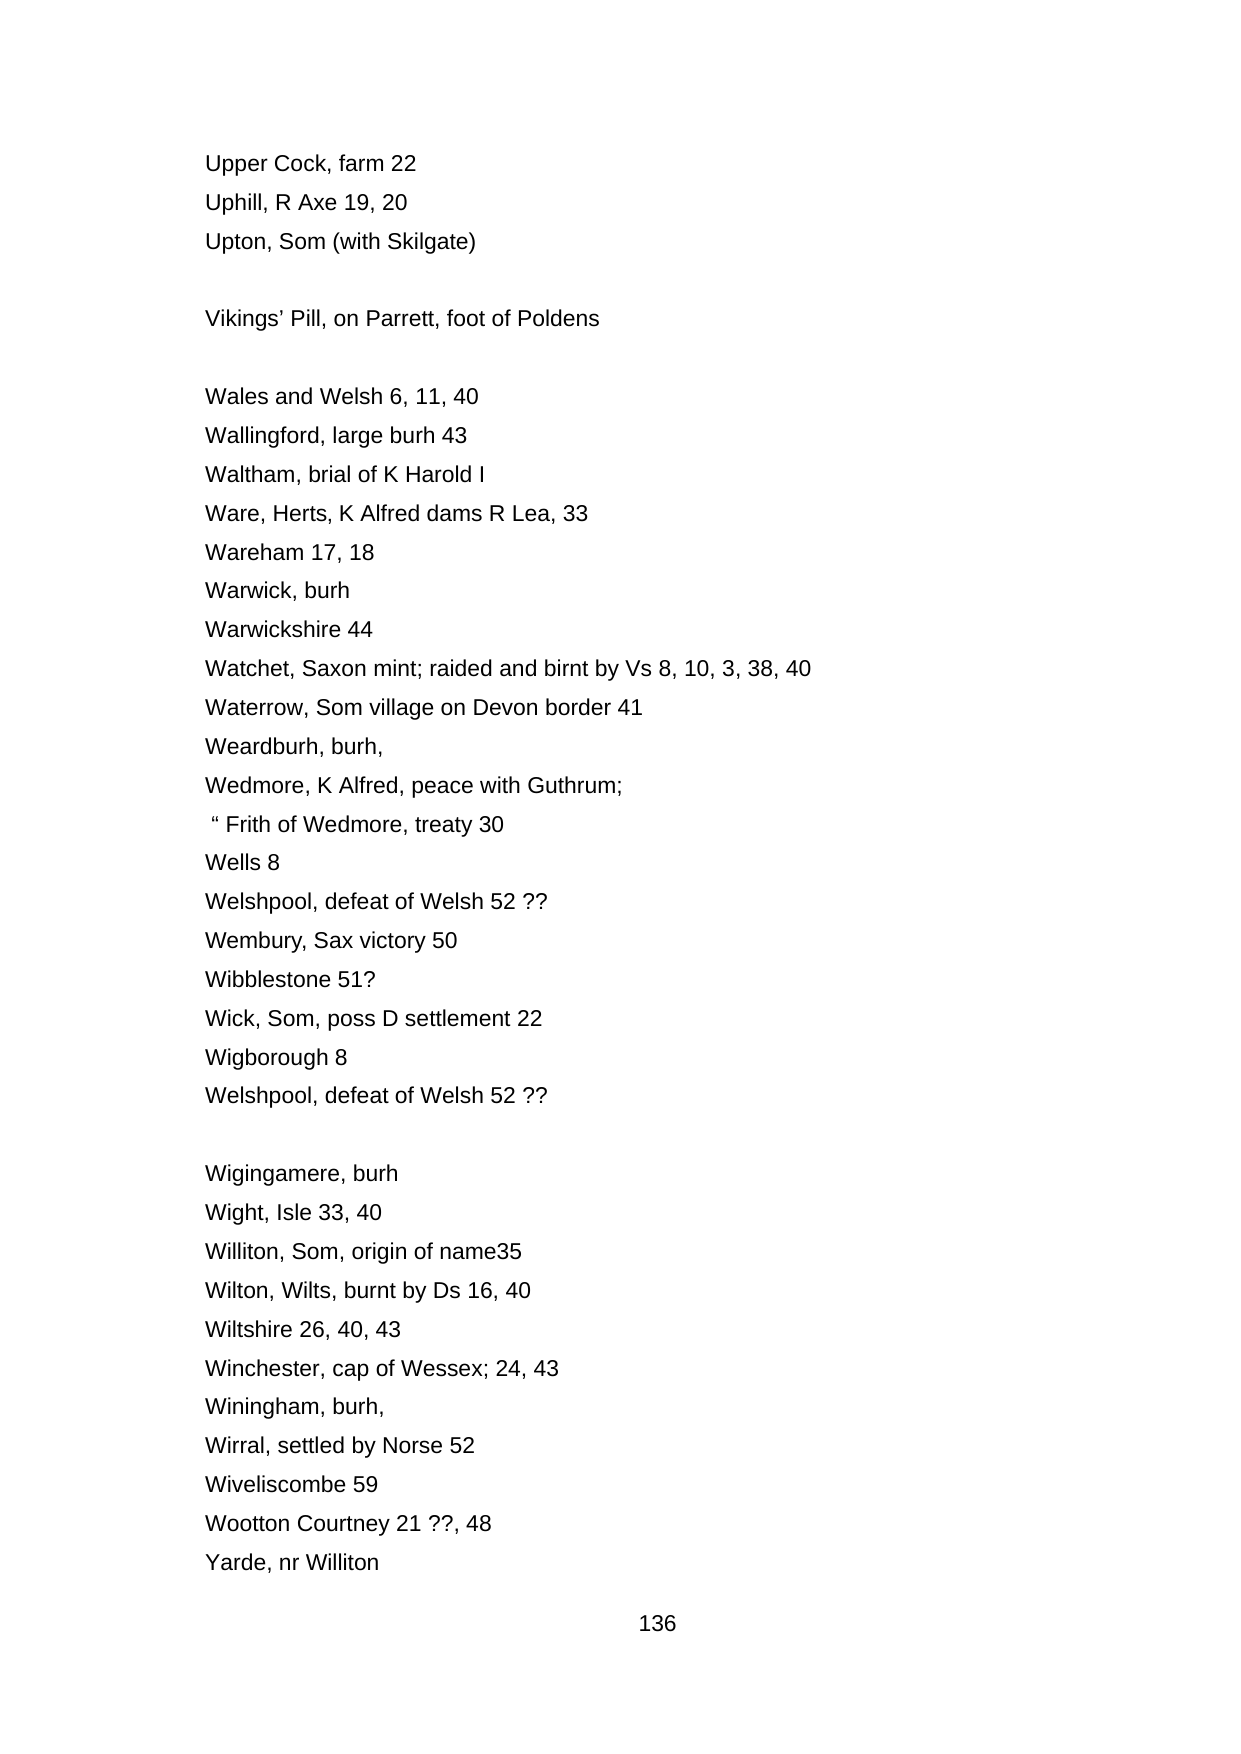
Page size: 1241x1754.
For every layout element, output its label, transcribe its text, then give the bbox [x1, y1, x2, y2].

text Winchester, cap of Wessex; 24, 43 [187, 1354, 1053, 1381]
text Wirral, settled by Norse 52 [187, 1432, 1053, 1458]
text Wareham 17, 18 [187, 538, 1053, 565]
text Wigborough 8 [187, 1044, 1053, 1070]
text Yarde, nr Williton [187, 1549, 1053, 1575]
text Welshpool, defeat of Welsh 52 ?? [187, 888, 1053, 914]
text Wedmore, K Alfred, peace with Guthrum; [187, 772, 1053, 798]
text Winingham, burh, [187, 1393, 1053, 1420]
text Wallingford, large burh 43 [187, 422, 1053, 448]
text Uphill, R Axe 19, 20 [187, 189, 1053, 215]
text Wootton Courtney 21 ??, 48 [187, 1510, 1053, 1536]
text Wight, Isle 33, 40 [187, 1199, 1053, 1225]
text Wells 8 [187, 849, 1053, 876]
text Wilton, Wilts, burnt by Ds 16, 40 [187, 1277, 1053, 1303]
text Wales and Welsh 6, 11, 40 [187, 383, 1053, 409]
text Wibblestone 51? [187, 966, 1053, 992]
text Wiltshire 26, 40, 43 [187, 1316, 1053, 1342]
text Upper Cock, farm 22 [187, 150, 1053, 176]
text Welshpool, defeat of Welsh 52 ?? [187, 1082, 1053, 1109]
text Ware, Herts‚ K Alfred dams R Lea, 33 [187, 500, 1053, 526]
text Weardburh, burh, [187, 733, 1053, 759]
text Waltham, brial of K Harold I [187, 461, 1053, 487]
text Watchet, Saxon mint; raided and birnt by Vs 8, 10, 3, 38, 40 [187, 655, 1053, 681]
text Wigingamere, burh [187, 1160, 1053, 1187]
text Wiveliscombe 59 [187, 1471, 1053, 1497]
text Warwickshire 44 [187, 616, 1053, 643]
text Upton, Som (with Skilgate) [187, 228, 1053, 254]
text Wick, Som, poss D settlement 22 [187, 1005, 1053, 1031]
text “ Frith of Wedmore, treaty 30 [187, 811, 1053, 837]
text Warwick, burh [187, 577, 1053, 604]
text Waterrow, Som village on Devon border 41 [187, 694, 1053, 720]
text Wembury, Sax victory 50 [187, 927, 1053, 953]
text Vikings’ Pill, on Parrett, foot of Poldens [187, 305, 1053, 332]
text Williton, Som, origin of name35 [187, 1238, 1053, 1264]
